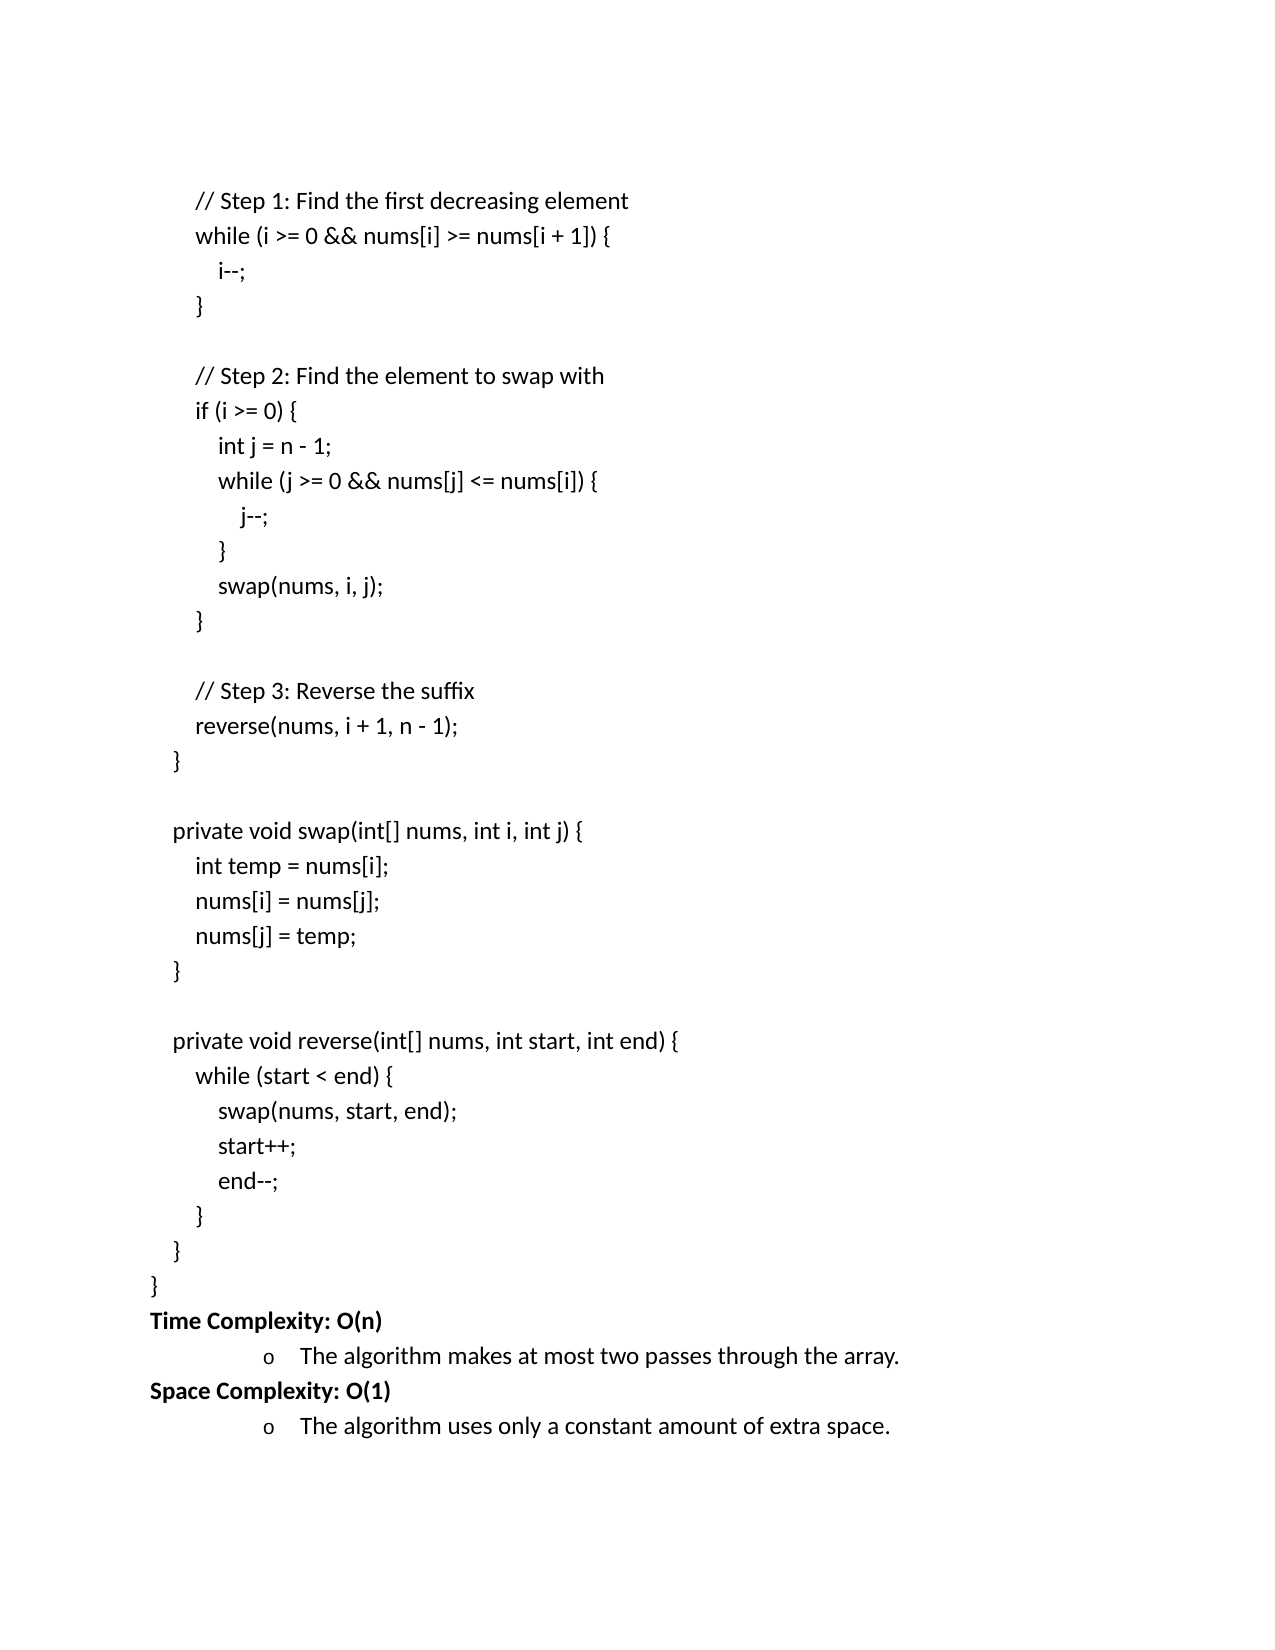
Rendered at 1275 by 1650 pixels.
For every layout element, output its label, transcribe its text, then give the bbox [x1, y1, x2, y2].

text reverse(nums, i + 1, n - 1); [150, 710, 1125, 741]
text // Step 1: Find the first decreasing element [150, 185, 1125, 216]
text nums[i] = nums[j]; [150, 885, 1125, 916]
text } [150, 1270, 1125, 1301]
text while (i >= 0 && nums[i] >= nums[i + 1]) { [150, 220, 1125, 251]
text while (j >= 0 && nums[j] <= nums[i]) { [150, 465, 1125, 496]
list The algorithm uses only a constant amount of extra space. [262, 1410, 1125, 1441]
text // Step 3: Reverse the suffix [150, 675, 1125, 706]
text } [150, 1235, 1125, 1266]
text } [150, 745, 1125, 776]
text } [150, 535, 1125, 566]
text end--; [150, 1165, 1125, 1196]
text int j = n - 1; [150, 430, 1125, 461]
text nums[j] = temp; [150, 920, 1125, 951]
text while (start < end) { [150, 1060, 1125, 1091]
text Time Complexity: O(n) [150, 1305, 1125, 1336]
text private void swap(int[] nums, int i, int j) { [150, 815, 1125, 846]
text } [150, 1200, 1125, 1231]
text i--; [150, 255, 1125, 286]
text } [150, 955, 1125, 986]
list The algorithm makes at most two passes through the array. [262, 1340, 1125, 1371]
text } [150, 605, 1125, 636]
text } [150, 290, 1125, 321]
text private void reverse(int[] nums, int start, int end) { [150, 1025, 1125, 1056]
text // Step 2: Find the element to swap with [150, 360, 1125, 391]
text if (i >= 0) { [150, 395, 1125, 426]
text j--; [150, 500, 1125, 531]
text start++; [150, 1130, 1125, 1161]
text int temp = nums[i]; [150, 850, 1125, 881]
text swap(nums, start, end); [150, 1095, 1125, 1126]
text swap(nums, i, j); [150, 570, 1125, 601]
text Space Complexity: O(1) [150, 1375, 1125, 1406]
